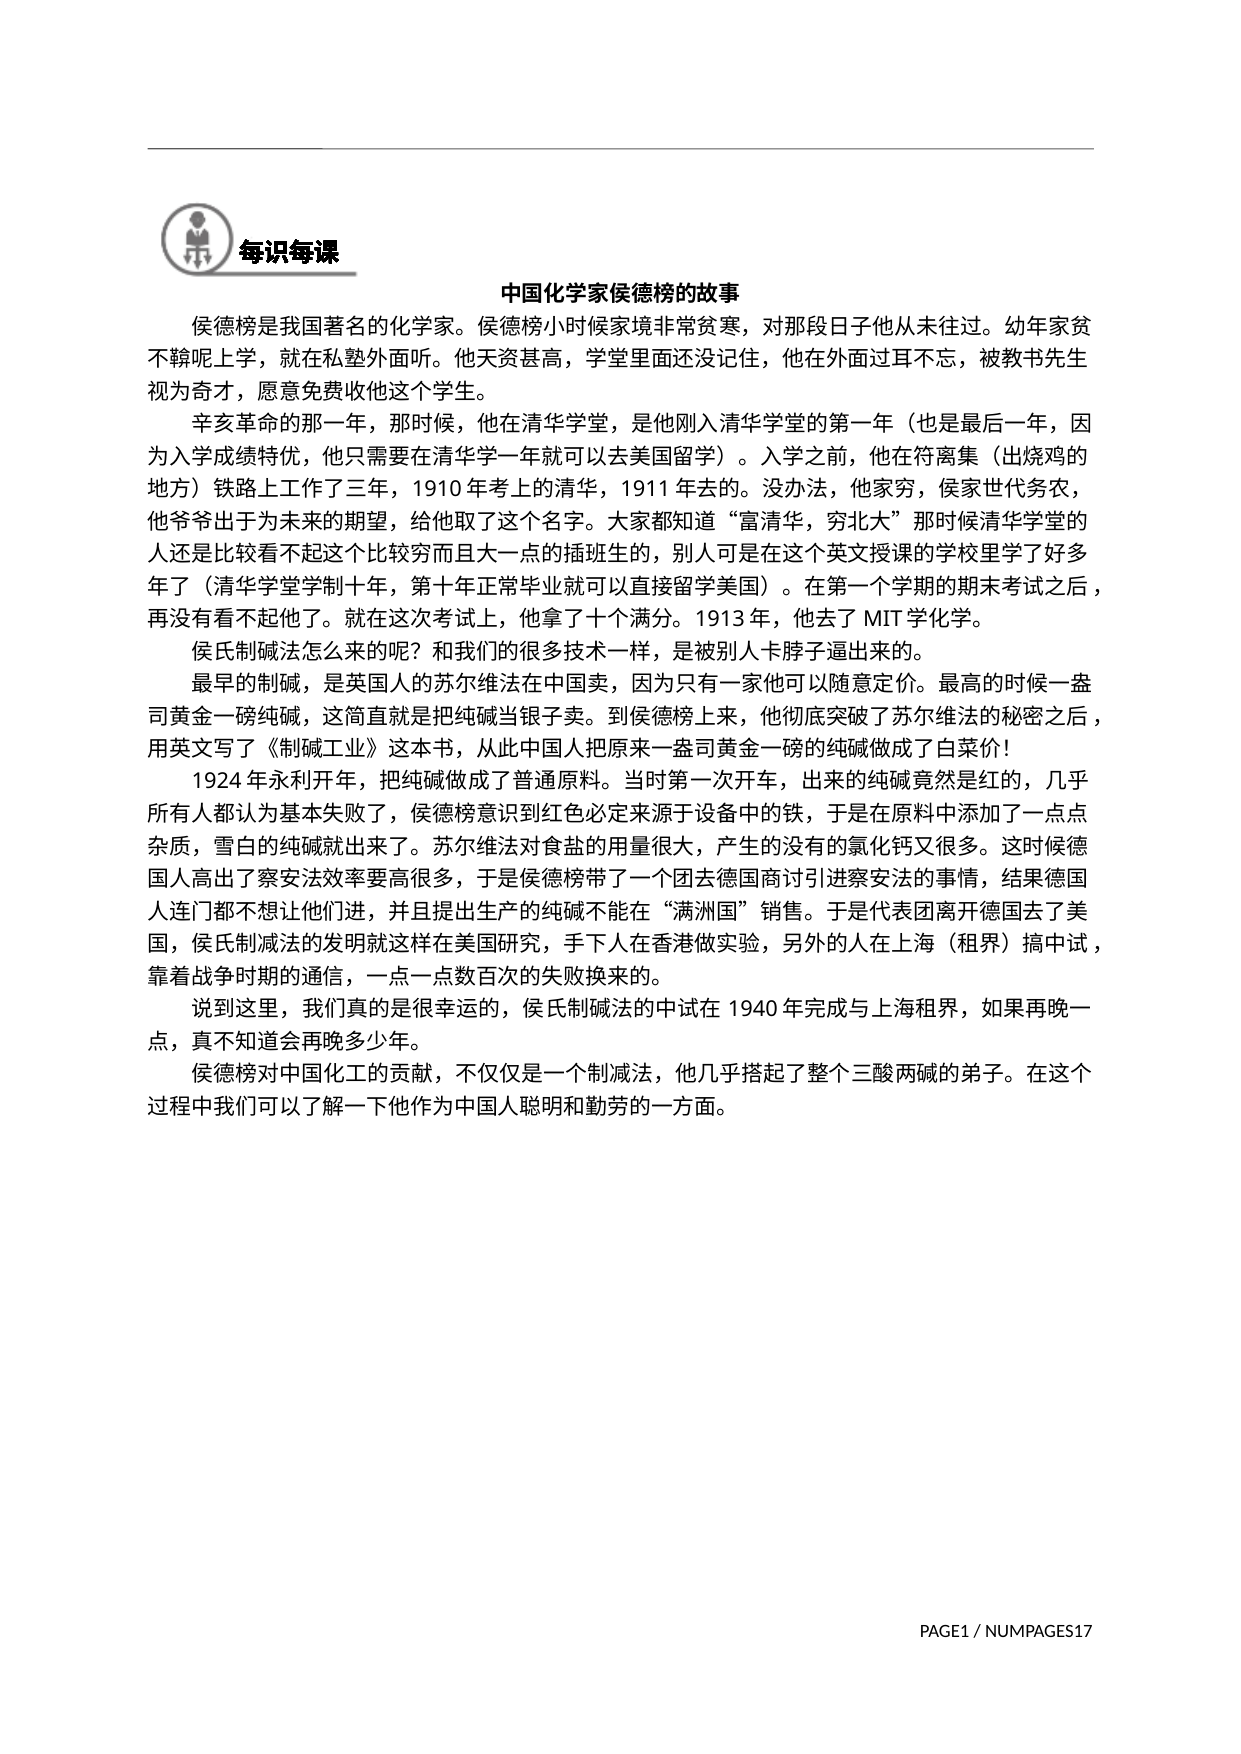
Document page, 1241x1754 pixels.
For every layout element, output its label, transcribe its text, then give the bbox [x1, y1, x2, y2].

text 辛亥革命的那一年，那时候，他在清华学堂，是他刚入清华学堂的第一年（也是最后一年，因为入学成绩特优，他只需要在清华学一年就可以去美国留学）。入学之前，他在符离集（出烧鸡的地方）铁路上工作了三年，1910年考上的清华，1911年去的。没办法，他家穷，侯家世代务农，他爷爷出于为未来的期望，给他取了这个名字。大家都知道“富清华，穷北大”那时候清华学堂的人还是比较看不起这个比较穷而且大一点的插班生的，别人可是在这个英文授课的学校里学了好多年了（清华学堂学制十年，第十年正常毕业就可以直接留学美国）。在第一个学期的期末考试之后，再没有看不起他了。就在这次考试上，他拿了十个满分。1913年，他去了MIT学化学。 [148, 406, 1092, 633]
text 侯德榜对中国化工的贡献，不仅仅是一个制减法，他几乎搭起了整个三酸两碱的弟子。在这个过程中我们可以了解一下他作为中国人聪明和勤劳的一方面。 [148, 1056, 1092, 1121]
text 中国化学家侯德榜的故事 [148, 276, 1092, 308]
text 侯德榜是我国著名的化学家。侯德榜小时候家境非常贫寒，对那段日子他从未往过。幼年家贫不鞥呢上学，就在私塾外面听。他天资甚高，学堂里面还没记住，他在外面过耳不忘，被教书先生视为奇才，愿意免费收他这个学生。 [148, 308, 1092, 406]
text 侯氏制碱法怎么来的呢？和我们的很多技术一样，是被别人卡脖子逼出来的。 [148, 633, 1092, 666]
text 说到这里，我们真的是很幸运的，侯氏制碱法的中试在1940年完成与上海租界，如果再晚一点，真不知道会再晚多少年。 [148, 991, 1092, 1056]
text 1924年永利开年，把纯碱做成了普通原料。当时第一次开车，出来的纯碱竟然是红的，几乎所有人都认为基本失败了，侯德榜意识到红色必定来源于设备中的铁，于是在原料中添加了一点点杂质，雪白的纯碱就出来了。苏尔维法对食盐的用量很大，产生的没有的氯化钙又很多。这时候德国人高出了察安法效率要高很多，于是侯德榜带了一个团去德国商讨引进察安法的事情，结果德国人连门都不想让他们进，并且提出生产的纯碱不能在“满洲国”销售。于是代表团离开德国去了美国，侯氏制减法的发明就这样在美国研究，手下人在香港做实验，另外的人在上海（租界）搞中试，靠着战争时期的通信，一点一点数百次的失败换来的。 [148, 763, 1092, 991]
text 最早的制碱，是英国人的苏尔维法在中国卖，因为只有一家他可以随意定价。最高的时候一盎司黄金一磅纯碱，这简直就是把纯碱当银子卖。到侯德榜上来，他彻底突破了苏尔维法的秘密之后，用英文写了《制碱工业》这本书，从此中国人把原来一盎司黄金一磅的纯碱做成了白菜价！ [148, 666, 1092, 763]
picture [149, 183, 364, 288]
